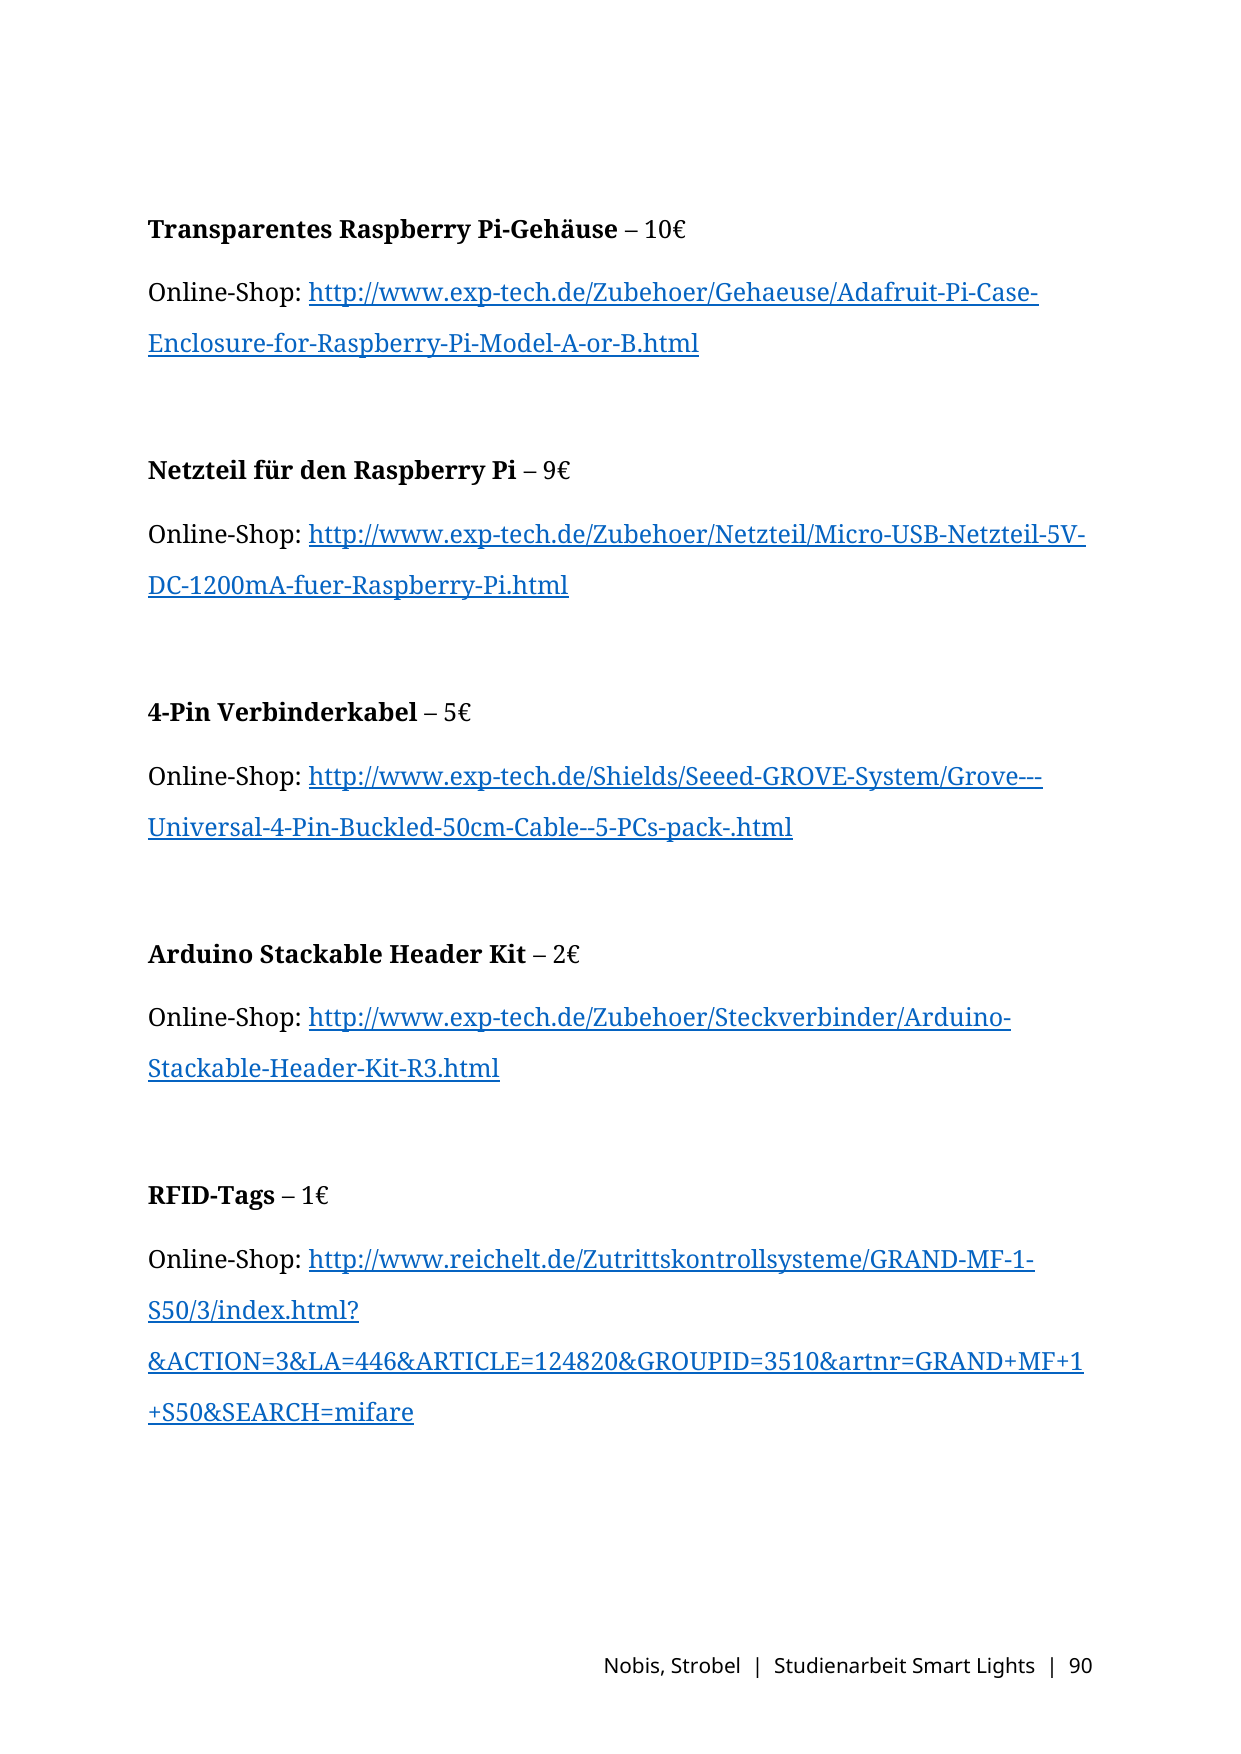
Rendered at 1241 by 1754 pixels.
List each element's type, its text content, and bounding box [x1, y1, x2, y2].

text Online-Shop: http://www.exp-tech.de/Shields/Seeed-GROVE-System/Grove---Universal-4-Pin-Buckled-50cm-Cable--5-PCs-pack-.html [148, 758, 1092, 843]
text Online-Shop: http://www.exp-tech.de/Zubehoer/Netzteil/Micro-USB-Netzteil-5V-DC-1200mA-fuer-Raspberry-Pi.html [148, 516, 1092, 602]
text Netzteil für den Raspberry Pi – 9€ [148, 453, 1092, 487]
text Online-Shop: http://www.exp-tech.de/Zubehoer/Gehaeuse/Adafruit-Pi-Case-Enclosure-for-Raspberry-Pi-Model-A-or-B.html [148, 275, 1092, 360]
text 4-Pin Verbinderkabel – 5€ [148, 694, 1092, 729]
text Transparentes Raspberry Pi-Gehäuse – 10€ [148, 211, 1092, 245]
text Online-Shop: http://www.reichelt.de/Zutrittskontrollsysteme/GRAND-MF-1-S50/3/index.html?&ACTION=3&LA=446&ARTICLE=124820&GROUPID=3510&artnr=GRAND+MF+1+S50&SEARCH=mifare [148, 1241, 1092, 1429]
text Arduino Stackable Header Kit – 2€ [148, 936, 1092, 970]
text Online-Shop: http://www.exp-tech.de/Zubehoer/Steckverbinder/Arduino-Stackable-Header-Kit-R3.html [148, 1000, 1092, 1085]
text RFID-Tags – 1€ [148, 1178, 1092, 1212]
